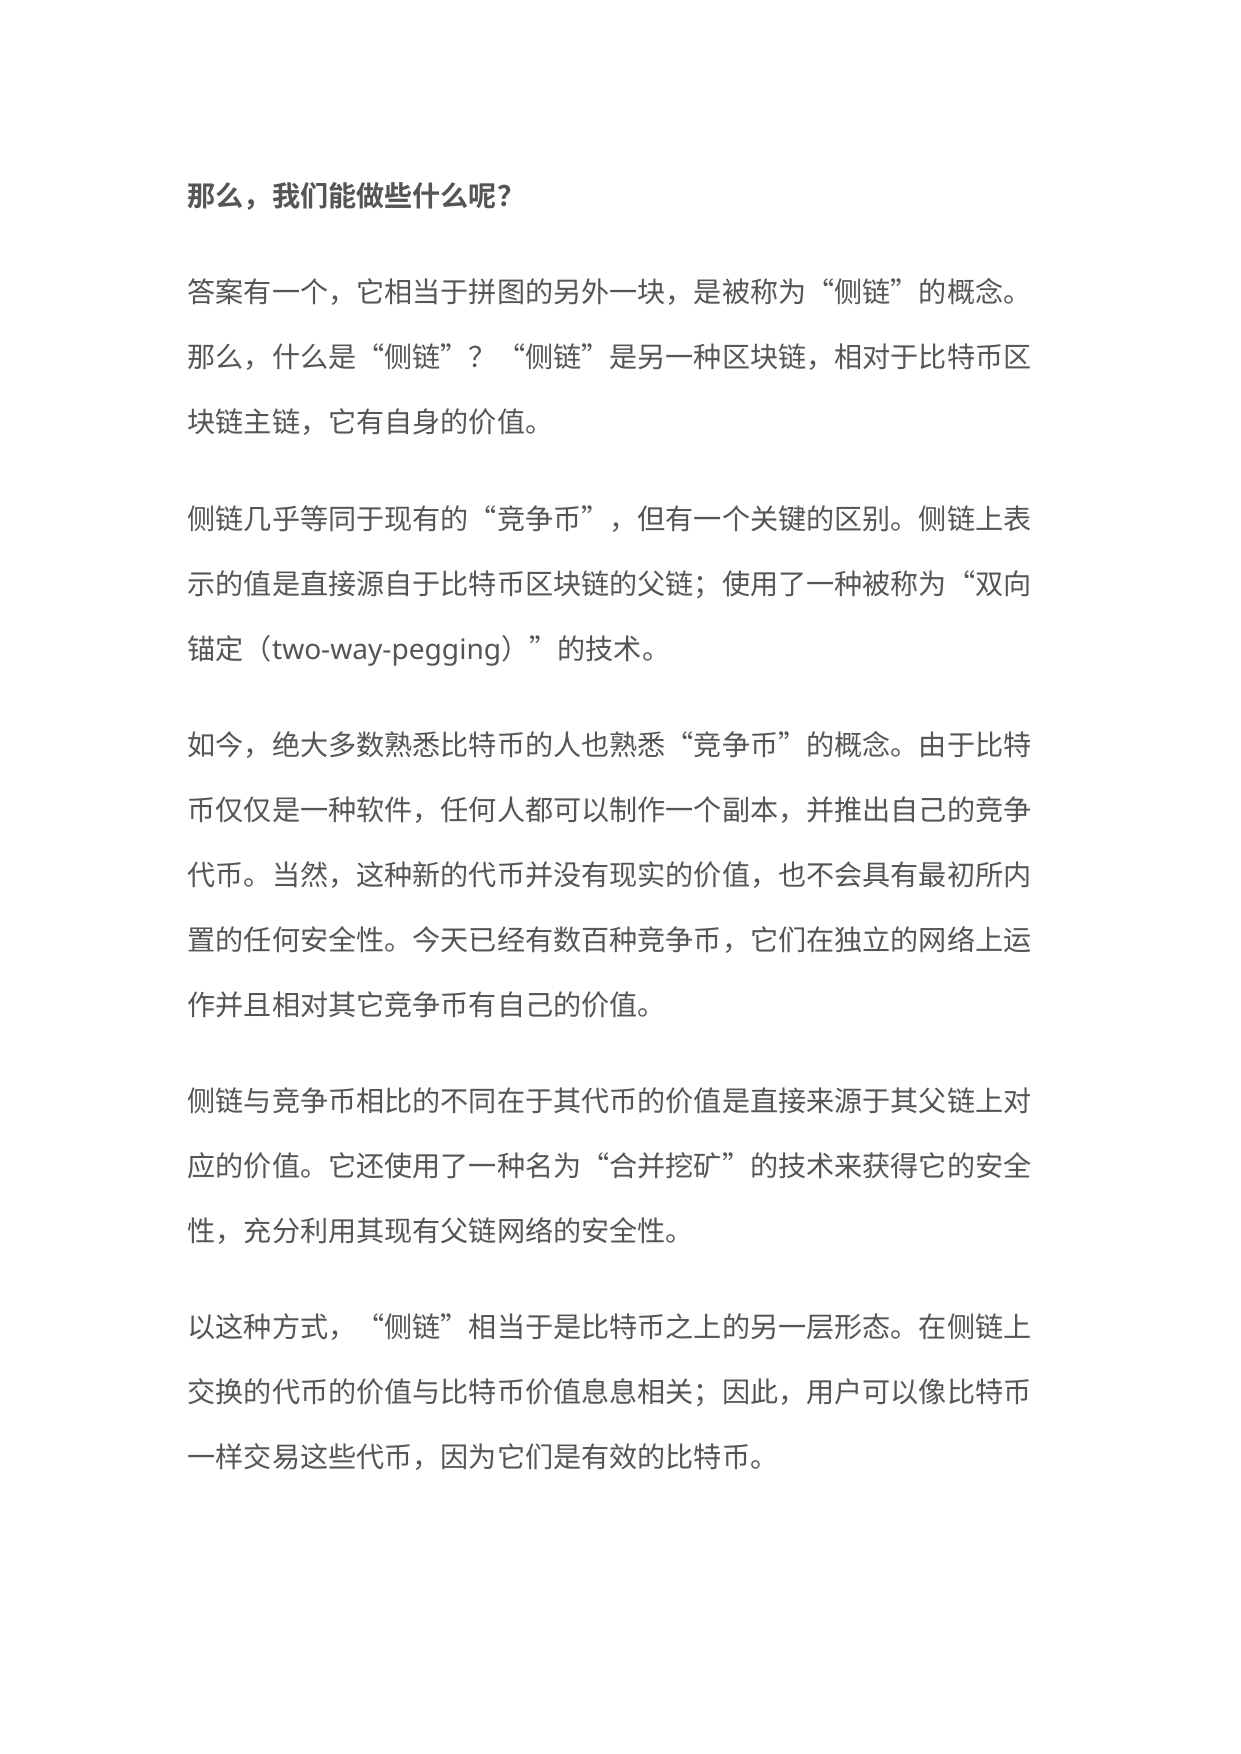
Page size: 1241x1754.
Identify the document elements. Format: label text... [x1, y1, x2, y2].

text 答案有一个，它相当于拼图的另外一块，是被称为“侧链”的概念。那么，什么是“侧链”？“侧链”是另一种区块链，相对于比特币区块链主链，它有自身的价值。 [187, 258, 1053, 453]
text 以这种方式，“侧链”相当于是比特币之上的另一层形态。在侧链上交换的代币的价值与比特币价值息息相关；因此，用户可以像比特币一样交易这些代币，因为它们是有效的比特币。 [187, 1293, 1053, 1488]
text 侧链几乎等同于现有的“竞争币”，但有一个关键的区别。侧链上表示的值是直接源自于比特币区块链的父链；使用了一种被称为“双向锚定（two-way-pegging）”的技术。 [187, 484, 1053, 679]
text 如今，绝大多数熟悉比特币的人也熟悉“竞争币”的概念。由于比特币仅仅是一种软件，任何人都可以制作一个副本，并推出自己的竞争代币。当然，这种新的代币并没有现实的价值，也不会具有最初所内置的任何安全性。今天已经有数百种竞争币，它们在独立的网络上运作并且相对其它竞争币有自己的价值。 [187, 711, 1053, 1036]
text 那么，我们能做些什么呢？ [187, 162, 1053, 227]
text 侧链与竞争币相比的不同在于其代币的价值是直接来源于其父链上对应的价值。它还使用了一种名为“合并挖矿”的技术来获得它的安全性，充分利用其现有父链网络的安全性。 [187, 1067, 1053, 1262]
